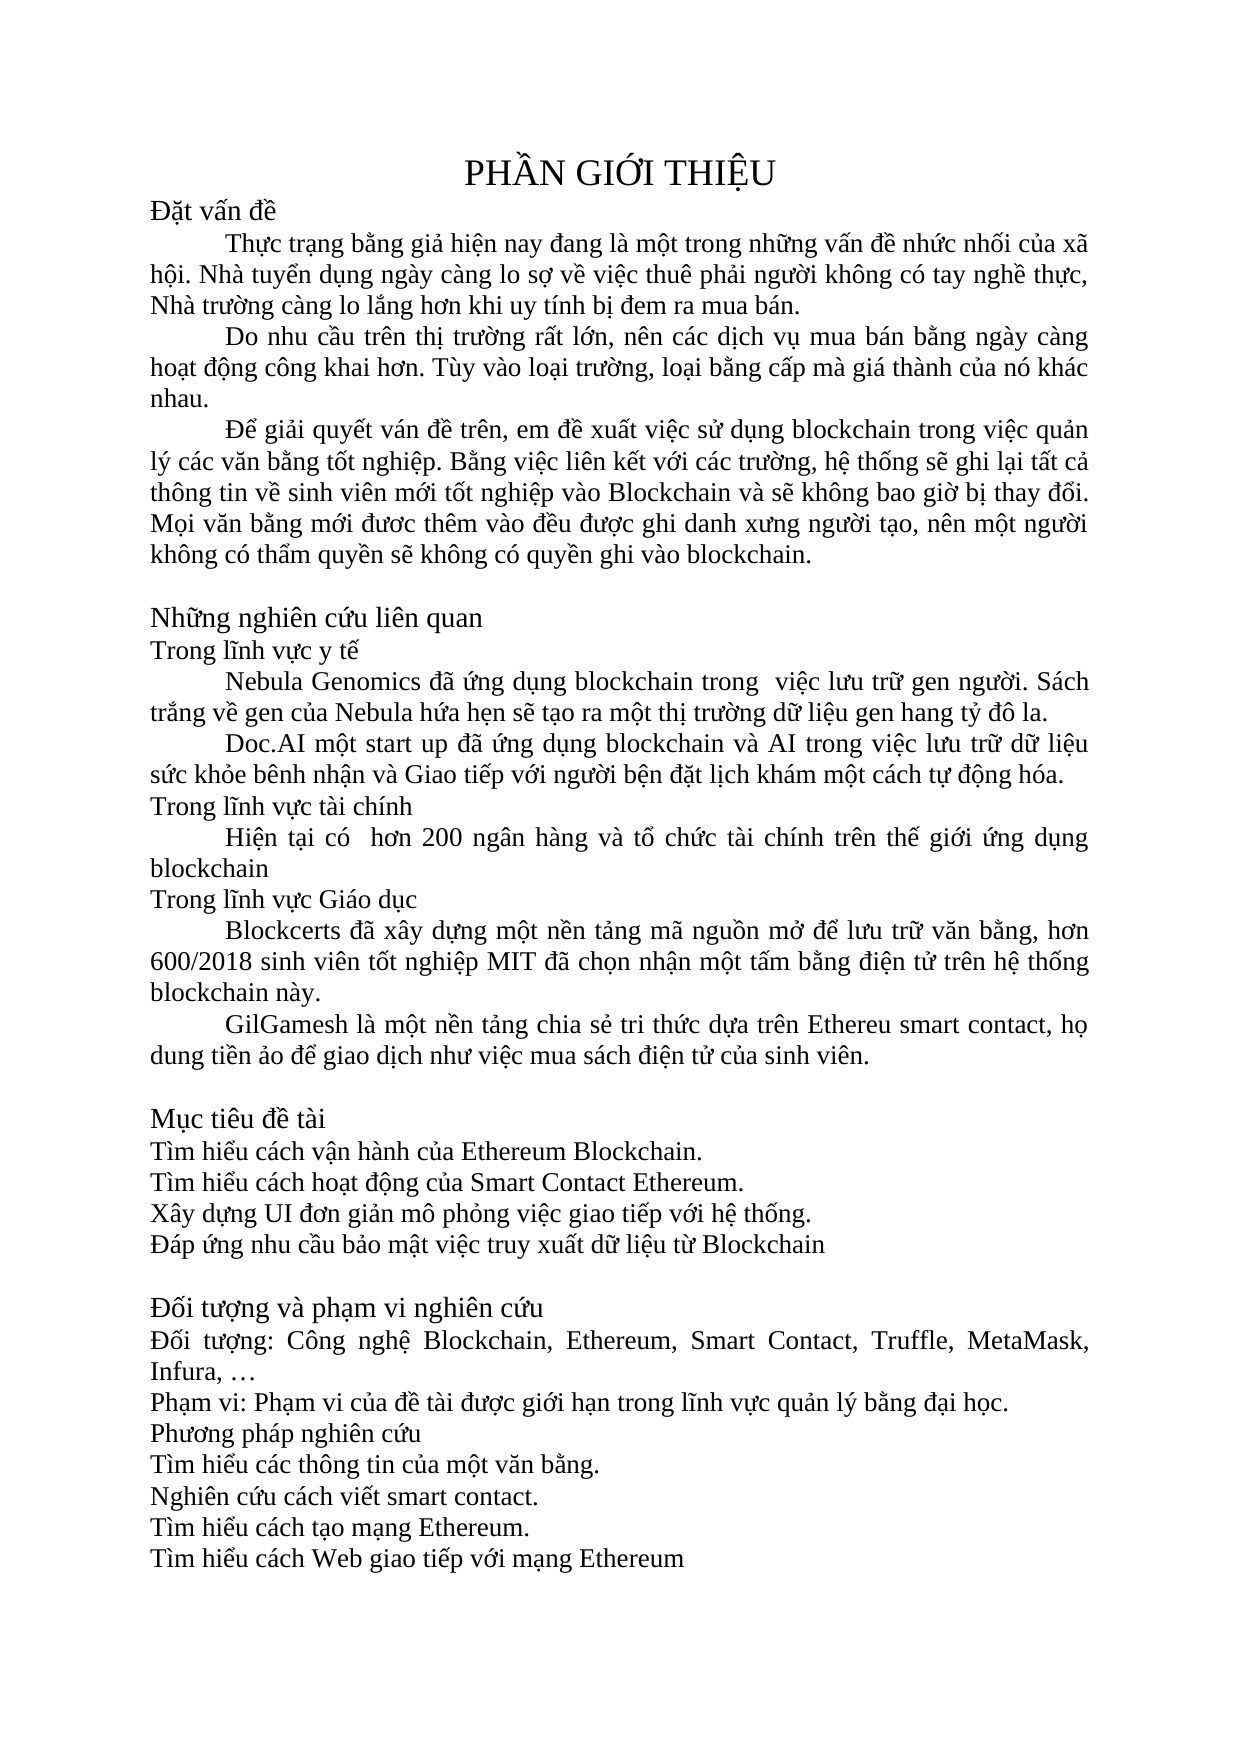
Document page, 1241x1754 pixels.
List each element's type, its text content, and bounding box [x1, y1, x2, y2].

text Do nhu cầu trên thị trường rất lớn, nên các dịch vụ mua bán bằng ngày càng hoạt động công khai hơn. Tùy vào loại trường, loại bằng cấp mà giá thành của nó khác nhau. [150, 320, 1090, 413]
text Để giải quyết ván đề trên, em đề xuất việc sử dụng blockchain trong việc quản lý các văn bằng tốt nghiệp. Bằng việc liên kết với các trường, hệ thống sẽ ghi lại tất cả thông tin về sinh viên mới tốt nghiệp vào Blockchain và sẽ không bao giờ bị thay đổi. Mọi văn bằng mới đươc thêm vào đều được ghi danh xưng người tạo, nên một người không có thẩm quyền sẽ không có quyền ghi vào blockchain. [150, 413, 1090, 569]
text Mục tiêu đề tài [150, 1101, 1090, 1135]
text Tìm hiểu cách tạo mạng Ethereum. [150, 1511, 1090, 1542]
text Doc.AI một start up đã ứng dụng blockchain và AI trong việc lưu trữ dữ liệu sức khỏe bênh nhận và Giao tiếp với người bện đặt lịch khám một cách tự động hóa. [150, 727, 1090, 790]
text Nghiên cứu cách viết smart contact. [150, 1480, 1090, 1511]
text Tìm hiểu các thông tin của một văn bằng. [150, 1448, 1090, 1480]
text Trong lĩnh vực tài chính [150, 790, 1090, 821]
text Hiện tại có hơn 200 ngân hàng và tổ chức tài chính trên thế giới ứng dụng blockchain [150, 821, 1090, 883]
text Những nghiên cứu liên quan [150, 600, 1090, 634]
text Tìm hiểu cách Web giao tiếp với mạng Ethereum [150, 1542, 1090, 1573]
text Tìm hiểu cách vận hành của Ethereum Blockchain. [150, 1135, 1090, 1166]
text GilGamesh là một nền tảng chia sẻ tri thức dựa trên Ethereu smart contact, họ dung tiền ảo để giao dịch như việc mua sách điện tử của sinh viên. [150, 1008, 1090, 1070]
text Trong lĩnh vực Giáo dục [150, 883, 1090, 914]
text Nebula Genomics đã ứng dụng blockchain trong việc lưu trữ gen người. Sách trắng về gen của Nebula hứa hẹn sẽ tạo ra một thị trường dữ liệu gen hang tỷ đô la. [150, 665, 1090, 727]
text Phương pháp nghiên cứu [150, 1417, 1090, 1448]
text Đối tượng: Công nghệ Blockchain, Ethereum, Smart Contact, Truffle, MetaMask, Infura, … [150, 1324, 1090, 1386]
text Trong lĩnh vực y tế [150, 634, 1090, 665]
text Đối tượng và phạm vi nghiên cứu [150, 1290, 1090, 1324]
text PHẦN GIỚI THIỆU [150, 150, 1090, 193]
text Xây dựng UI đơn giản mô phỏng việc giao tiếp với hệ thống. [150, 1197, 1090, 1228]
text Đặt vấn đề [150, 193, 1090, 227]
text Thực trạng bằng giả hiện nay đang là một trong những vấn đề nhức nhối của xã hội. Nhà tuyển dụng ngày càng lo sợ về việc thuê phải người không có tay nghề thực, Nhà trường càng lo lắng hơn khi uy tính bị đem ra mua bán. [150, 227, 1090, 320]
text Phạm vi: Phạm vi của đề tài được giới hạn trong lĩnh vực quản lý bằng đại học. [150, 1386, 1090, 1417]
text Blockcerts đã xây dựng một nền tảng mã nguồn mở để lưu trữ văn bằng, hơn 600/2018 sinh viên tốt nghiệp MIT đã chọn nhận một tấm bằng điện tử trên hệ thống blockchain này. [150, 914, 1090, 1008]
text Tìm hiểu cách hoạt động của Smart Contact Ethereum. [150, 1166, 1090, 1197]
text Đáp ứng nhu cầu bảo mật việc truy xuất dữ liệu từ Blockchain [150, 1228, 1090, 1259]
